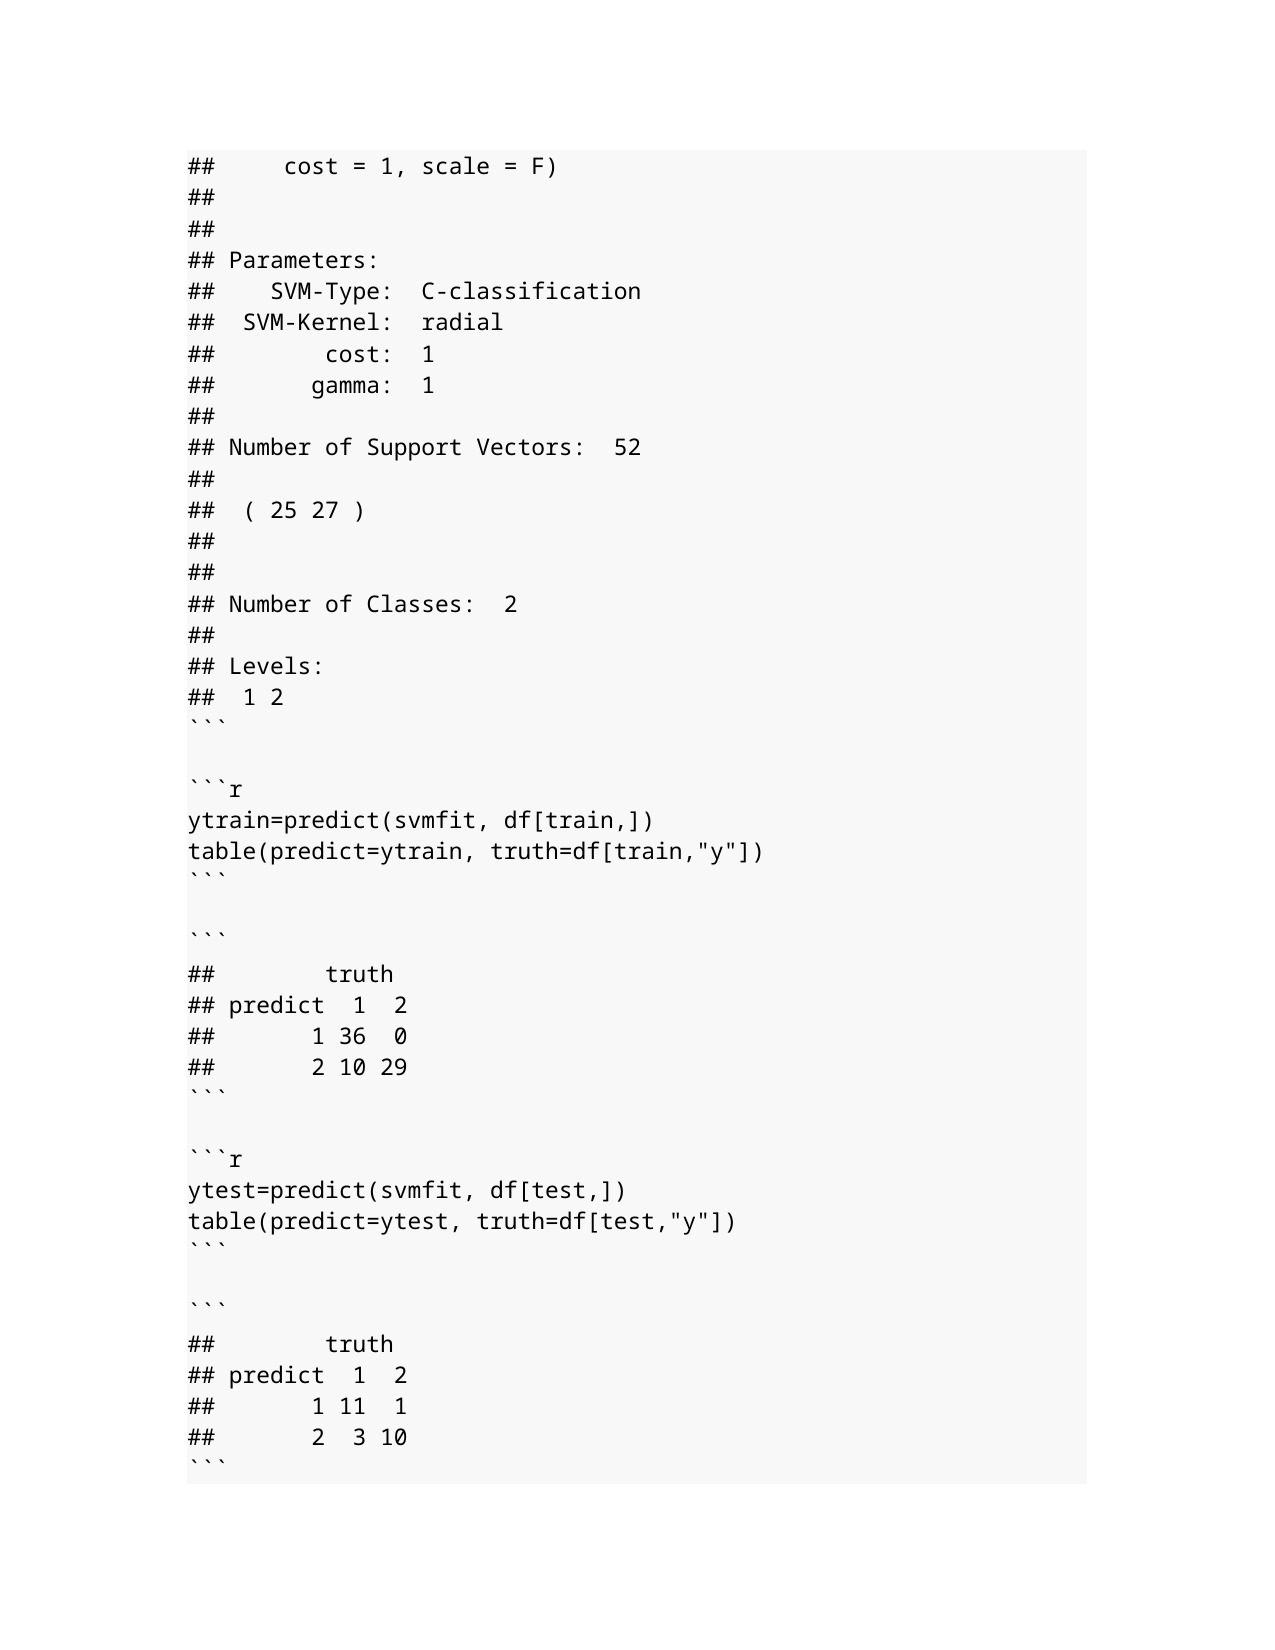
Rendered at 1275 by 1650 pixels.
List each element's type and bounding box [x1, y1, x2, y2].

text [187, 150, 1087, 1484]
